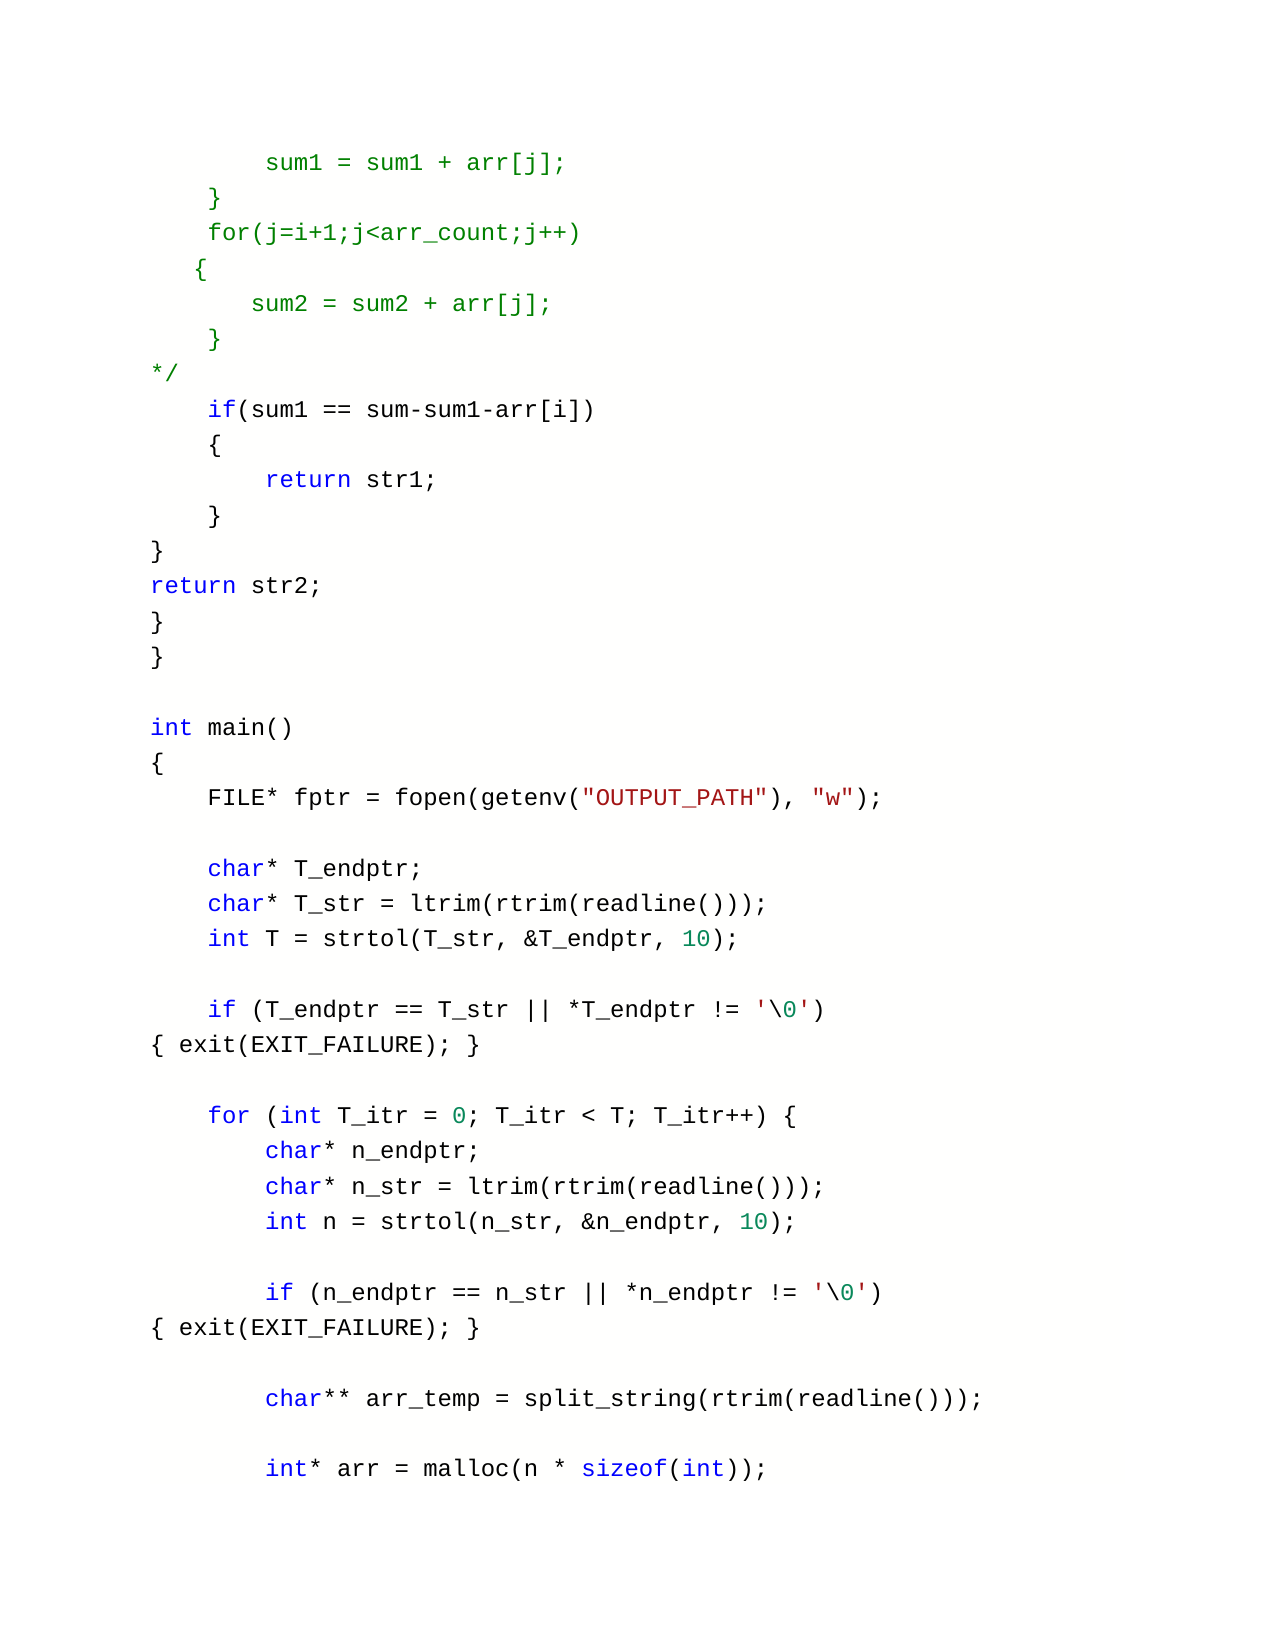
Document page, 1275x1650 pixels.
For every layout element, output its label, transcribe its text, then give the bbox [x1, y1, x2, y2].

text if(sum1 == sum-sum1-arr[i]) [150, 397, 1125, 424]
text char* T_endptr; [150, 856, 1125, 883]
text char** arr_temp = split_string(rtrim(readline())); [150, 1386, 1125, 1413]
text { [150, 750, 1125, 777]
text sum2 = sum2 + arr[j]; [150, 291, 1125, 318]
text */ [150, 362, 1125, 389]
text for(j=i+1;j<arr_count;j++) [150, 221, 1125, 248]
text int main() [150, 715, 1125, 742]
text int T = strtol(T_str, &T_endptr, 10); [150, 927, 1125, 954]
text FILE* fptr = fopen(getenv("OUTPUT_PATH"), "w"); [150, 786, 1125, 813]
text } [150, 503, 1125, 530]
text } [150, 185, 1125, 212]
text int* arr = malloc(n * sizeof(int)); [150, 1457, 1125, 1484]
text char* T_str = ltrim(rtrim(readline())); [150, 892, 1125, 919]
text if (n_endptr == n_str || *n_endptr != '\0') { exit(EXIT_FAILURE); } [150, 1280, 1125, 1342]
text char* n_endptr; [150, 1139, 1125, 1166]
text for (int T_itr = 0; T_itr < T; T_itr++) { [150, 1103, 1125, 1131]
text sum1 = sum1 + arr[j]; [150, 150, 1125, 177]
text } [150, 609, 1125, 636]
text int n = strtol(n_str, &n_endptr, 10); [150, 1209, 1125, 1237]
text char* n_str = ltrim(rtrim(readline())); [150, 1174, 1125, 1201]
text return str1; [150, 468, 1125, 495]
text { [150, 256, 1125, 283]
text } [150, 644, 1125, 672]
text if (T_endptr == T_str || *T_endptr != '\0') { exit(EXIT_FAILURE); } [150, 997, 1125, 1060]
text return str2; [150, 574, 1125, 601]
text } [150, 538, 1125, 566]
text } [150, 327, 1125, 354]
text { [150, 432, 1125, 460]
